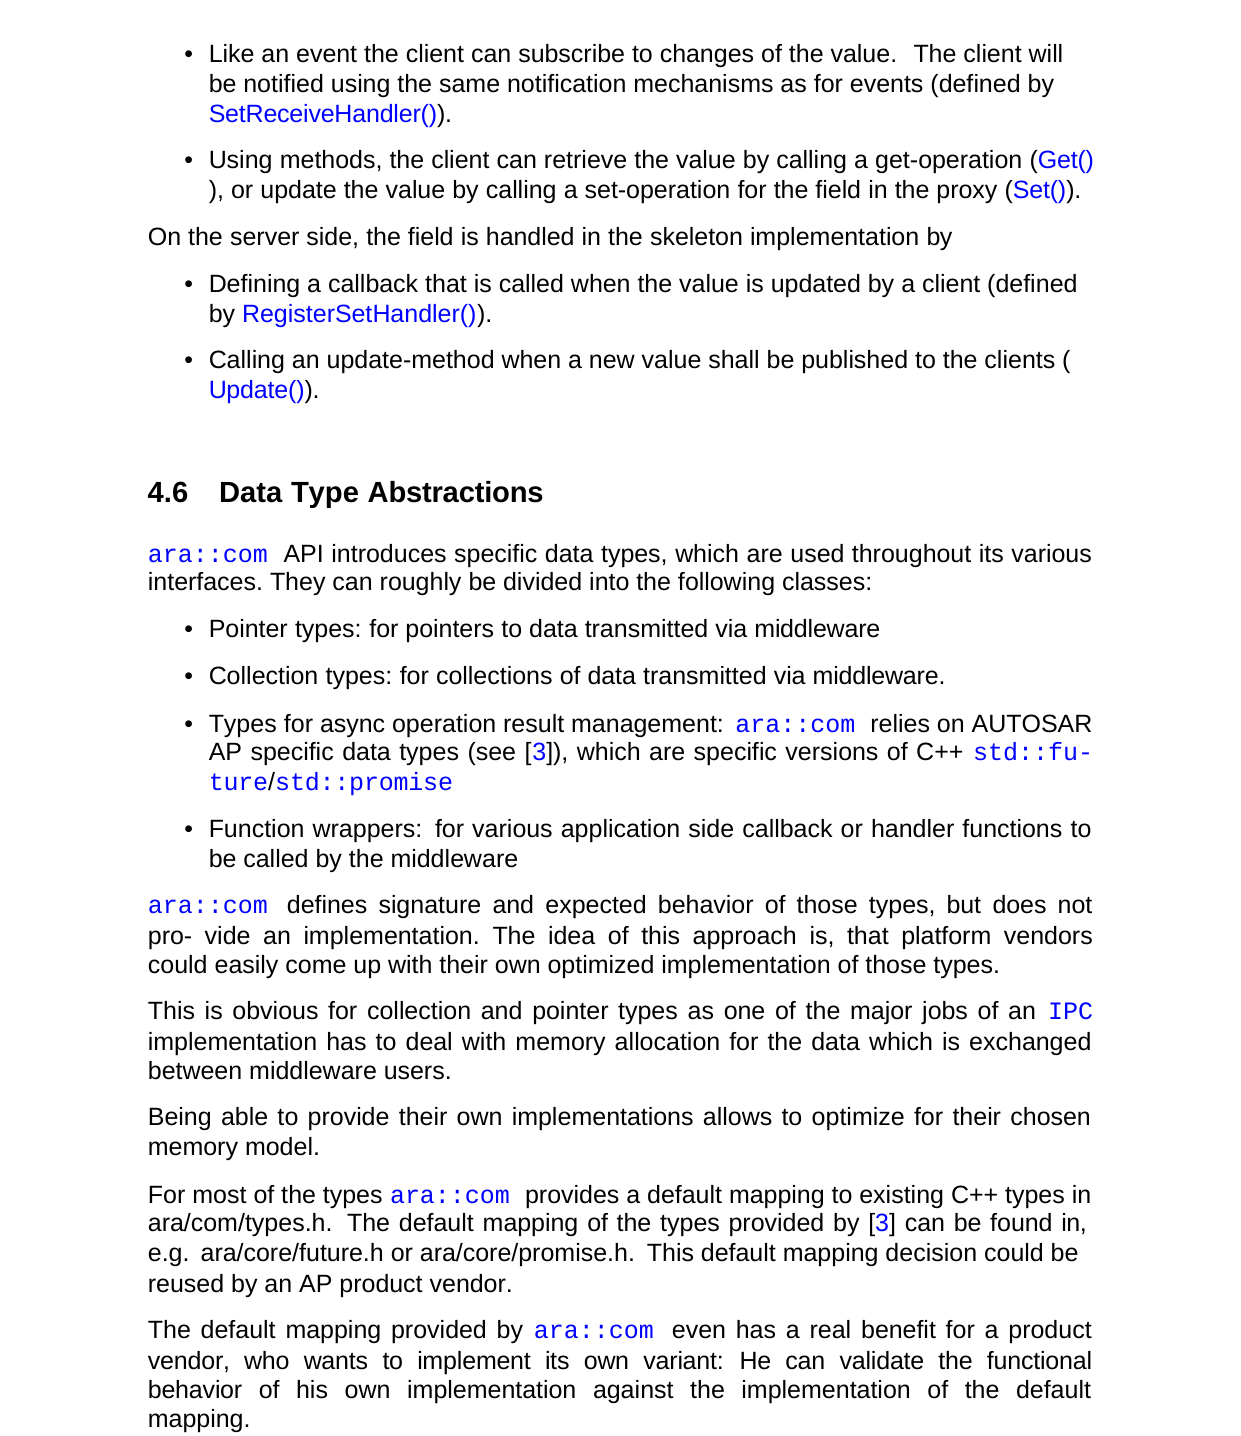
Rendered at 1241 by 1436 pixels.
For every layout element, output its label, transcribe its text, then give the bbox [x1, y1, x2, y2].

text ara::com defines signature and expected behavior of those types, but does not pro- vide an implementation. The idea of this approach is, that platform vendors could easily come up with their own optimized implementation of those types. [148, 890, 1093, 979]
text e.g. ara/core/future.h or ara/core/promise.h. This default mapping decision could be reused by an AP product vendor. [148, 1238, 1093, 1297]
text ), or update the value by calling a set-operation for the field in the proxy (Set()). [208, 175, 1215, 204]
text ara::com API introduces specific data types, which are used throughout its various interfaces. They can roughly be divided into the following classes: [148, 539, 1093, 596]
list Using methods, the client can retrieve the value by calling a get-operation (Get() [184, 145, 1215, 174]
list Function wrappers: for various application side callback or handler functions to be called by the middleware [184, 814, 1093, 872]
list Types for async operation result management: ara::com relies on AUTOSAR AP specific data types (see [3]), which are specific versions of C++ std::fu- ture/std::promise [184, 708, 1093, 798]
text Being able to provide their own implementations allows to optimize for their chosen memory model. [148, 1102, 1093, 1161]
text This is obvious for collection and pointer types as one of the major jobs of an IPC implementation has to deal with memory allocation for the data which is exchanged between middleware users. [148, 996, 1093, 1085]
text For most of the types ara::com provides a default mapping to existing C++ types in ara/com/types.h. The default mapping of the types provided by [3] can be found in, [148, 1179, 1093, 1237]
list Defining a callback that is called when the value is updated by a client (defined by RegisterSetHandler()). [184, 269, 1093, 328]
list Collection types: for collections of data transmitted via middleware. [184, 661, 1215, 690]
subtitle Data Type Abstractions [147, 475, 1215, 509]
list Like an event the client can subscribe to changes of the value. The client will be notified using the same notification mechanisms as for events (defined by SetReceiveHandler()). [184, 38, 1093, 127]
list Pointer types: for pointers to data transmitted via middleware [184, 614, 1215, 643]
text The default mapping provided by ara::com even has a real benefit for a product vendor, who wants to implement its own variant: He can validate the functional behavior of his own implementation against the implementation of the default mapping. [148, 1315, 1093, 1432]
text On the server side, the field is handled in the skeleton implementation by [148, 222, 1215, 251]
list Calling an update-method when a new value shall be published to the clients ( Update()). [184, 345, 1093, 404]
